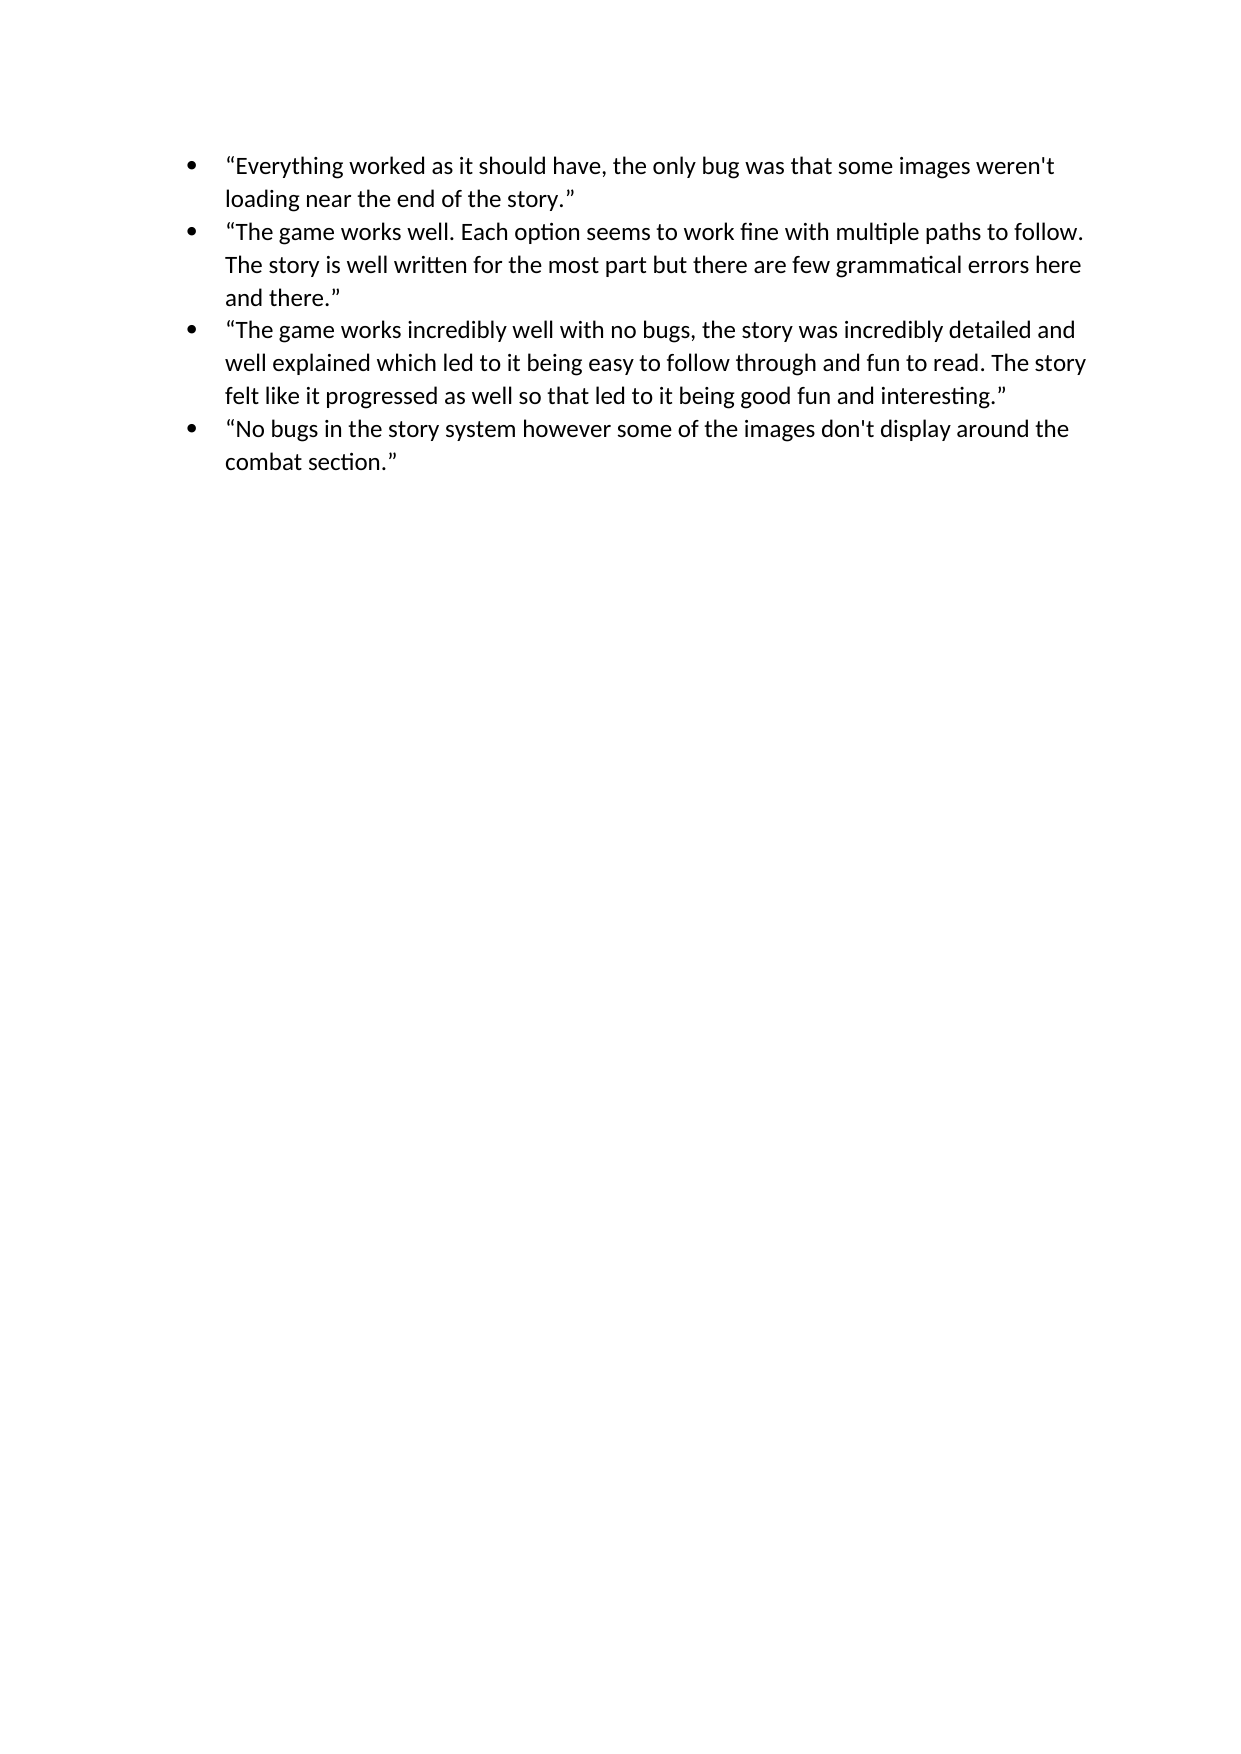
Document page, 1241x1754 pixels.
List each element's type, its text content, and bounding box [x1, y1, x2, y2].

list “The game works incredibly well with no bugs, the story was incredibly detailed and well explained which led to it being easy to follow through and fun to read. The story felt like it progressed as well so that led to it being good fun and interesting.” [187, 314, 1090, 411]
list “No bugs in the story system however some of the images don't display around the combat section.” [187, 413, 1090, 477]
list “The game works well. Each option seems to work fine with multiple paths to follow. The story is well written for the most part but there are few grammatical errors here and there.” [187, 216, 1090, 312]
list “Everything worked as it should have, the only bug was that some images weren't loading near the end of the story.” [187, 150, 1090, 213]
